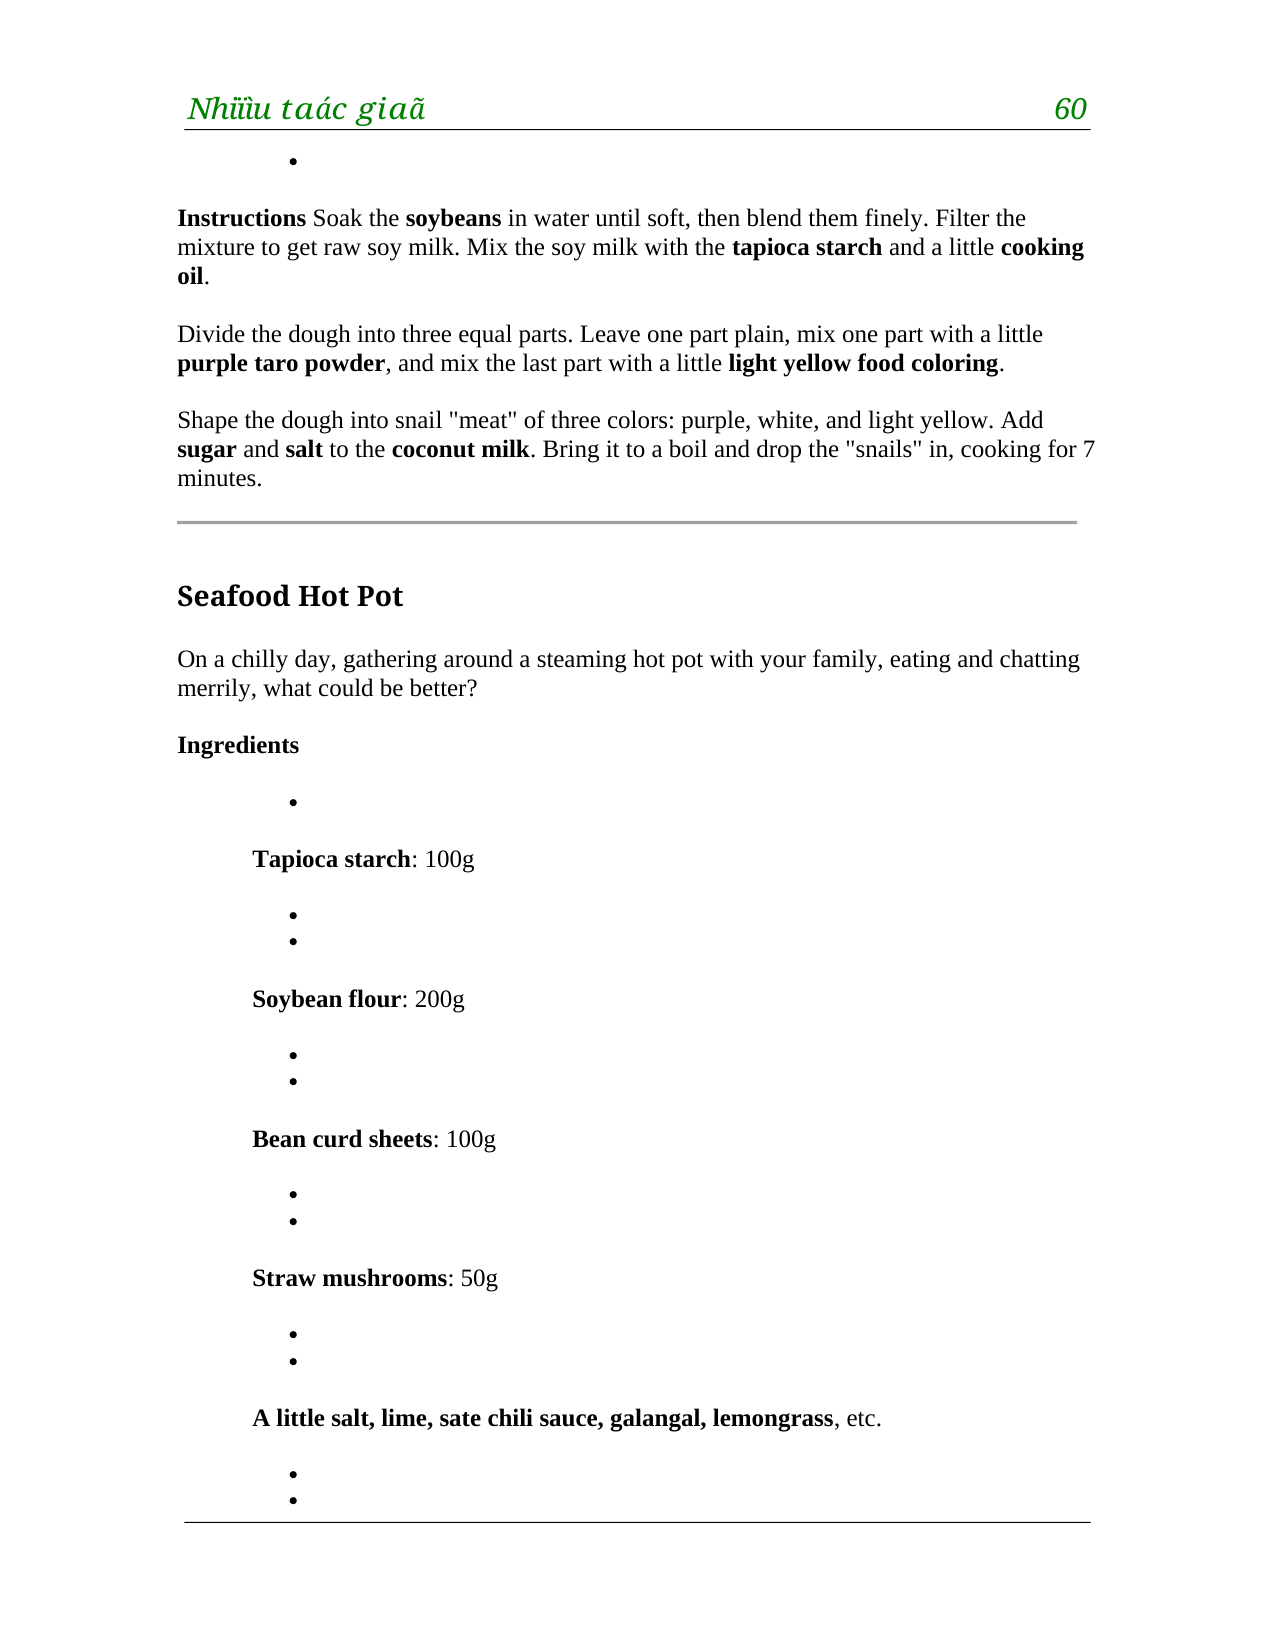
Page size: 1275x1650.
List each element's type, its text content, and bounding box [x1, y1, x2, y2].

text Straw mushrooms: 50g [252, 1263, 1098, 1292]
text Bean curd sheets: 100g [252, 1124, 1098, 1152]
text Ingredients [177, 731, 1098, 759]
text Soybean flour: 200g [252, 984, 1098, 1013]
text Shape the dough into snail "meat" of three colors: purple, white, and light yellow. Add sugar and salt to the coconut milk. Bring it to a boil and drop the "snails" in, cooking for 7 minutes. [177, 406, 1098, 492]
text On a chilly day, gathering around a steaming hot pot with your family, eating and chatting merrily, what could be better? [177, 644, 1098, 701]
text Divide the dough into three equal parts. Leave one part plain, mix one part with a little purple taro powder, and mix the last part with a little light yellow food coloring. [177, 319, 1098, 376]
text A little salt, lime, sate chili sauce, galangal, lemongrass, etc. [252, 1403, 1098, 1432]
text Instructions Soak the soybeans in water until soft, then blend them finely. Filter the mixture to get raw soy milk. Mix the soy milk with the tapioca starch and a little cooking oil. [177, 203, 1098, 290]
subtitle Seafood Hot Pot [177, 576, 1098, 615]
text Tapioca starch: 100g [252, 844, 1098, 873]
